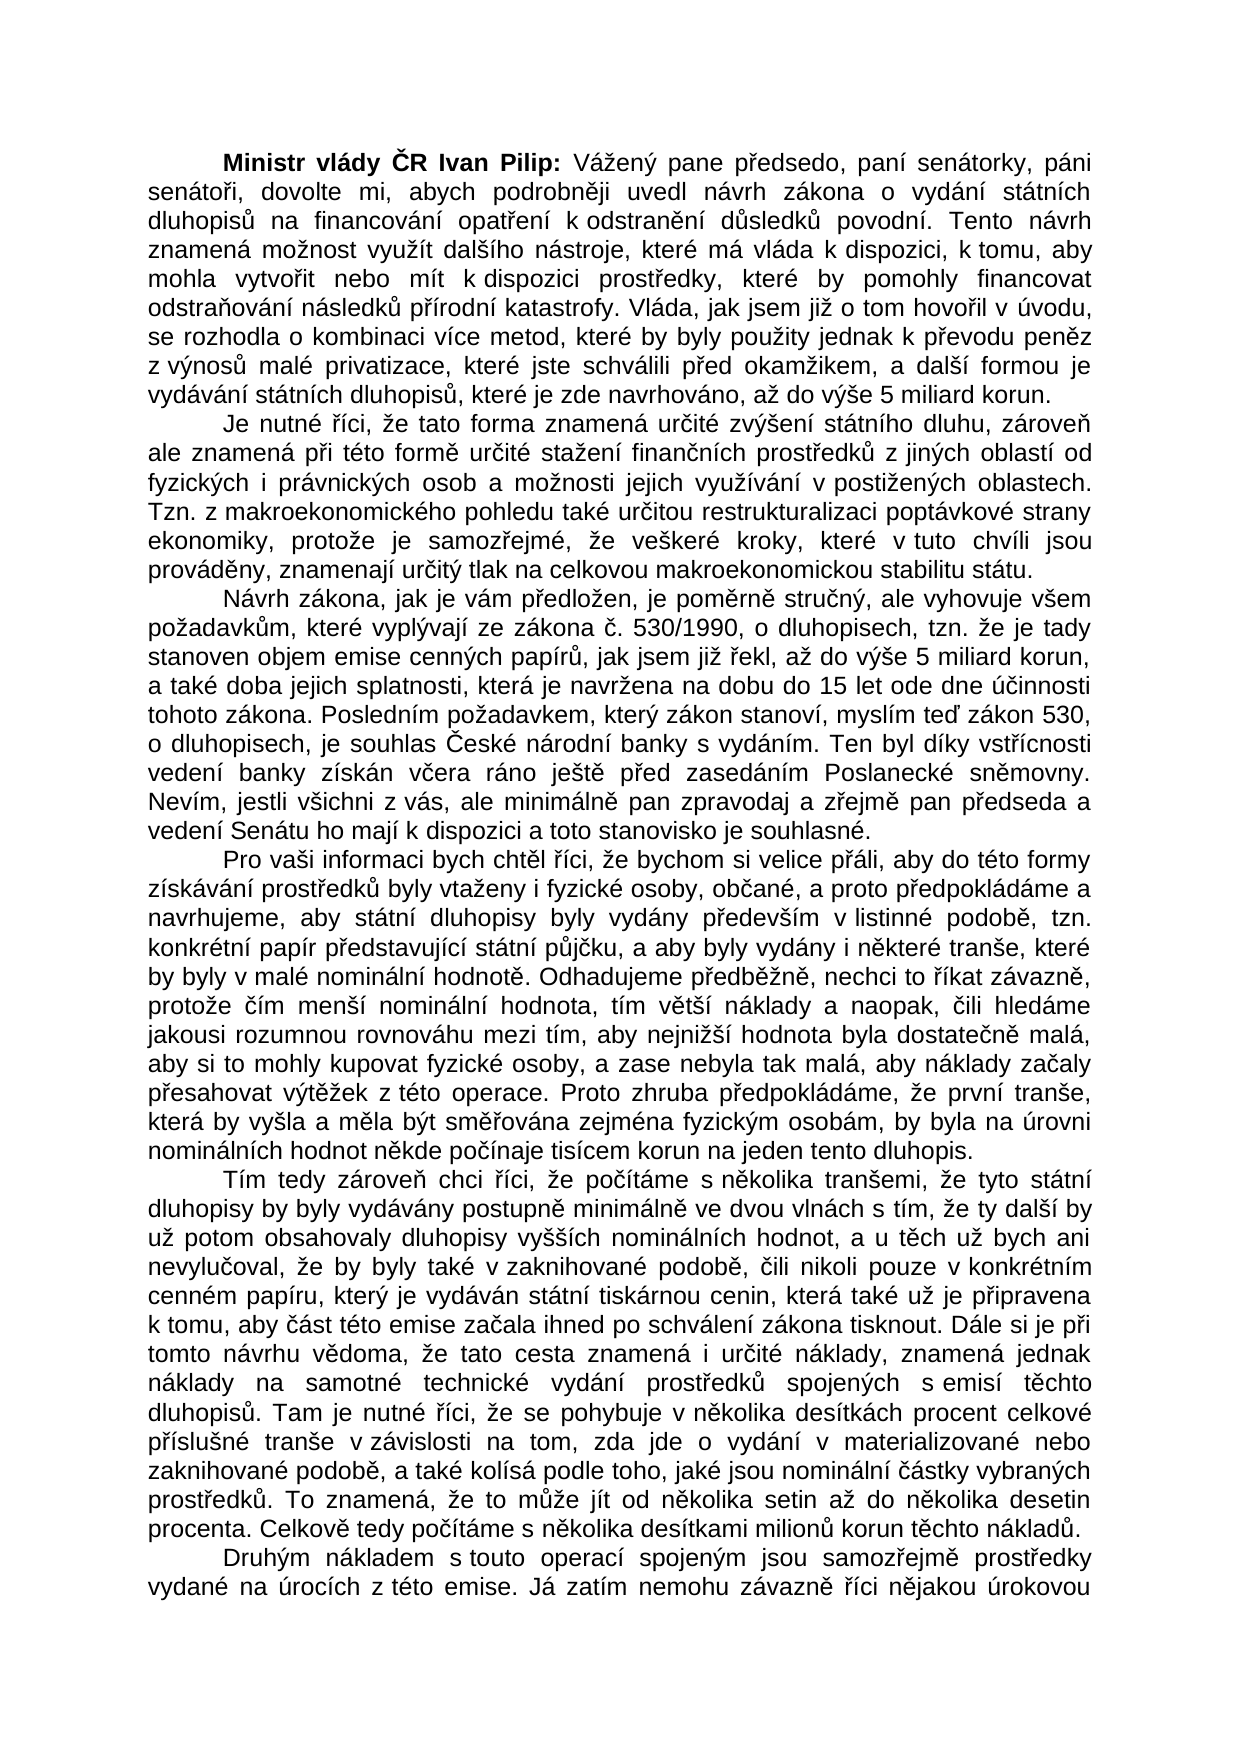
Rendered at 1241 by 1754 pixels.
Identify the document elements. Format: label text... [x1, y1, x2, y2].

text Tím tedy zároveň chci říci, že počítáme s několika tranšemi, že tyto státní dluhopisy by byly vydávány postupně minimálně ve dvou vlnách s tím, že ty další by už potom obsahovaly dluhopisy vyšších nominálních hodnot, a u těch už bych ani nevylučoval, že by byly také v zaknihované podobě, čili nikoli pouze v konkrétním cenném papíru, který je vydáván státní tiskárnou cenin, která také už je připravena k tomu, aby část této emise začala ihned po schválení zákona tisknout. Dále si je při tomto návrhu vědoma, že tato cesta znamená i určité náklady, znamená jednak náklady na samotné technické vydání prostředků spojených s emisí těchto dluhopisů. Tam je nutné říci, že se pohybuje v několika desítkách procent celkové příslušné tranše v závislosti na tom, zda jde o vydání v materializované nebo zaknihované podobě, a také kolísá podle toho, jaké jsou nominální částky vybraných prostředků. To znamená, že to může jít od několika setin až do několika desetin procenta. Celkově tedy počítáme s několika desítkami milionů korun těchto nákladů. [148, 1165, 1092, 1543]
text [148, 1543, 1092, 1601]
text Návrh zákona, jak je vám předložen, je poměrně stručný, ale vyhovuje všem požadavkům, které vyplývají ze zákona č. 530/1990, o dluhopisech, tzn. že je tady stanoven objem emise cenných papírů, jak jsem již řekl, až do výše 5 miliard korun, a také doba jejich splatnosti, která je navržena na dobu do 15 let ode dne účinnosti tohoto zákona. Posledním požadavkem, který zákon stanoví, myslím teď zákon 530, o dluhopisech, je souhlas České národní banky s vydáním. Ten byl díky vstřícnosti vedení banky získán včera ráno ještě před zasedáním Poslanecké sněmovny. Nevím, jestli všichni z vás, ale minimálně pan zpravodaj a zřejmě pan předseda a vedení Senátu ho mají k dispozici a toto stanovisko je souhlasné. [148, 584, 1092, 845]
text Pro vaši informaci bych chtěl říci, že bychom si velice přáli, aby do této formy získávání prostředků byly vtaženy i fyzické osoby, občané, a proto předpokládáme a navrhujeme, aby státní dluhopisy byly vydány především v listinné podobě, tzn. konkrétní papír představující státní půjčku, a aby byly vydány i některé tranše, které by byly v malé nominální hodnotě. Odhadujeme předběžně, nechci to říkat závazně, protože čím menší nominální hodnota, tím větší náklady a naopak, čili hledáme jakousi rozumnou rovnováhu mezi tím, aby nejnižší hodnota byla dostatečně malá, aby si to mohly kupovat fyzické osoby, a zase nebyla tak malá, aby náklady začaly přesahovat výtěžek z této operace. Proto zhruba předpokládáme, že první tranše, která by vyšla a měla být směřována zejména fyzickým osobám, by byla na úrovni nominálních hodnot někde počínaje tisícem korun na jeden tento dluhopis. [148, 845, 1092, 1165]
text Je nutné říci, že tato forma znamená určité zvýšení státního dluhu, zároveň ale znamená při této formě určité stažení finančních prostředků z jiných oblastí od fyzických i právnických osob a možnosti jejich využívání v postižených oblastech. Tzn. z makroekonomického pohledu také určitou restrukturalizaci poptávkové strany ekonomiky, protože je samozřejmé, že veškeré kroky, které v tuto chvíli jsou prováděny, znamenají určitý tlak na celkovou makroekonomickou stabilitu státu. [148, 409, 1092, 584]
text Ministr vlády ČR Ivan Pilip: Vážený pane předsedo, paní senátorky, páni senátoři, dovolte mi, abych podrobněji uvedl návrh zákona o vydání státních dluhopisů na financování opatření k odstranění důsledků povodní. Tento návrh znamená možnost využít dalšího nástroje, které má vláda k dispozici, k tomu, aby mohla vytvořit nebo mít k dispozici prostředky, které by pomohly financovat odstraňování následků přírodní katastrofy. Vláda, jak jsem již o tom hovořil v úvodu, se rozhodla o kombinaci více metod, které by byly použity jednak k převodu peněz z výnosů malé privatizace, které jste schválili před okamžikem, a další formou je vydávání státních dluhopisů, které je zde navrhováno, až do výše 5 miliard korun. [148, 148, 1092, 409]
